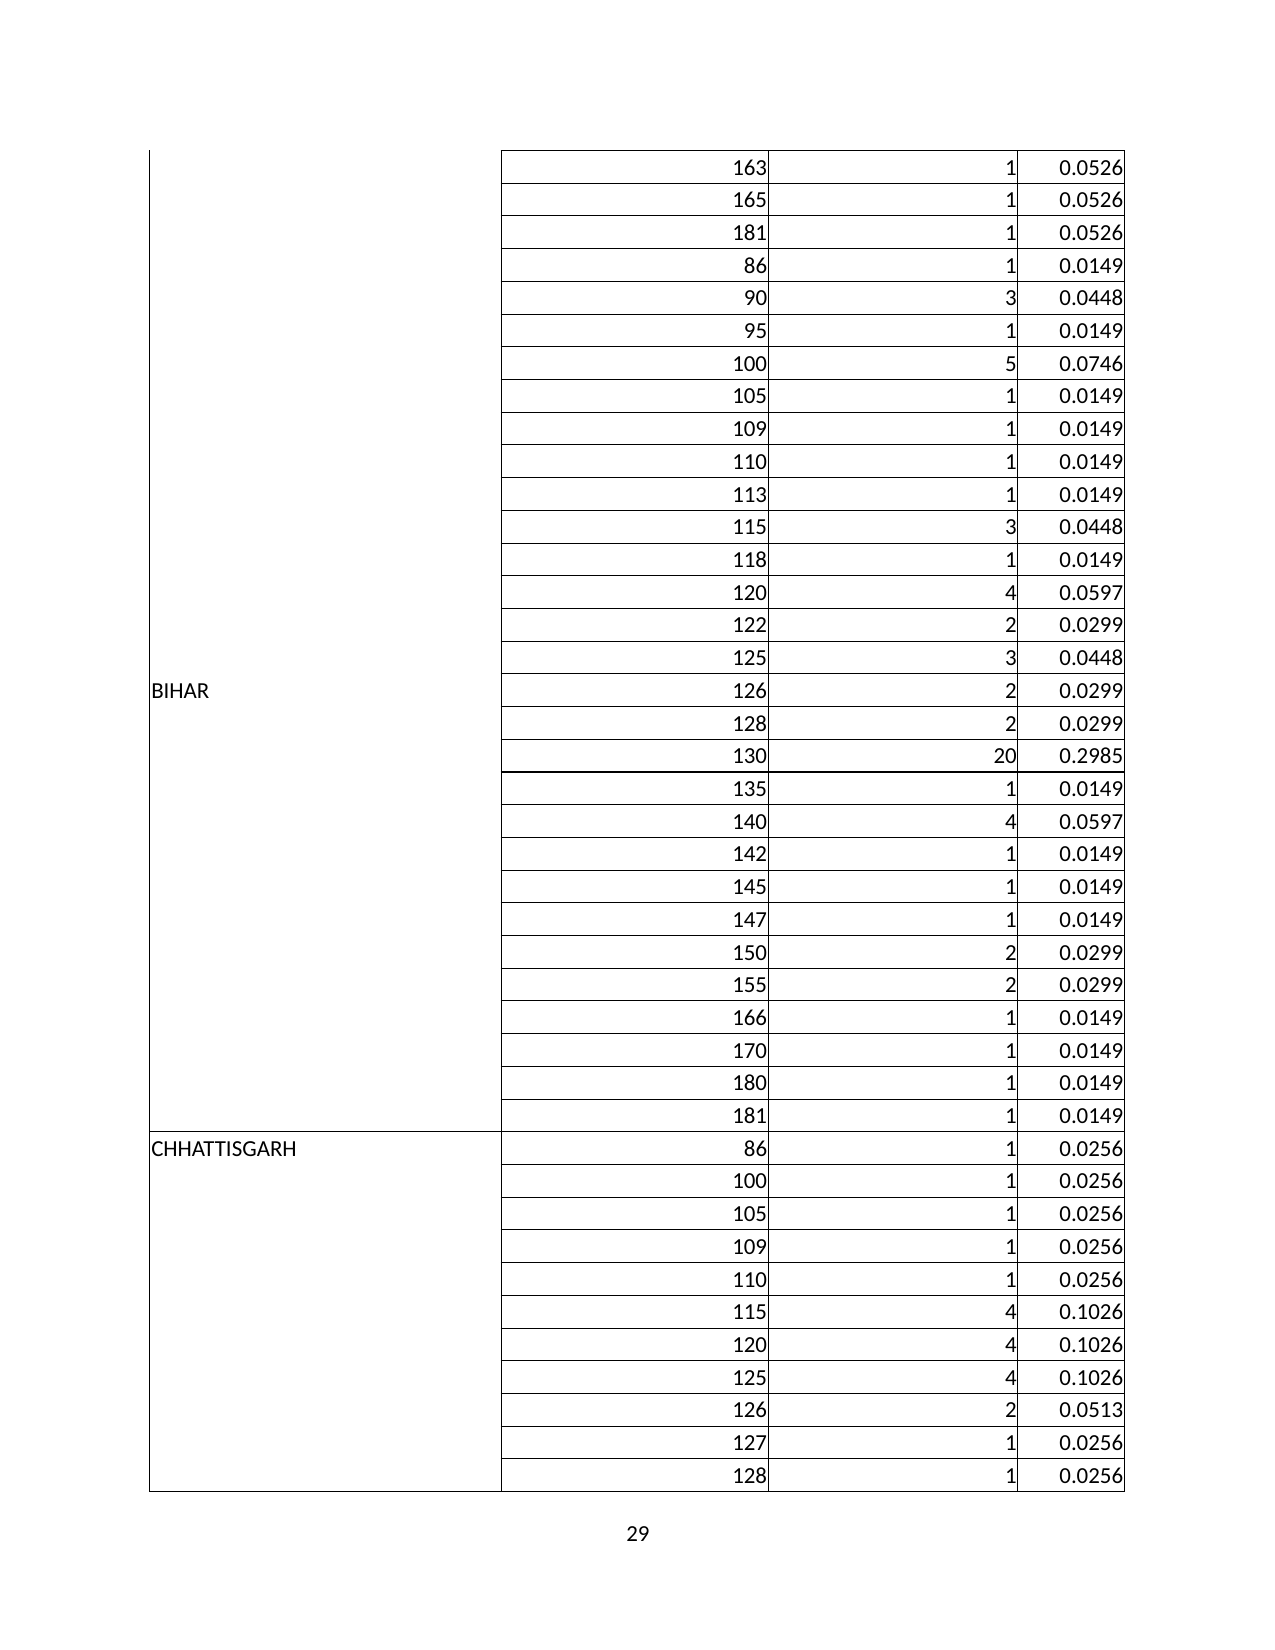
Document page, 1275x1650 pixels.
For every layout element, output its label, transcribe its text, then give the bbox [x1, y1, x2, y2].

table_cell 126 [502, 674, 768, 706]
table_cell 1 [769, 478, 1017, 510]
table_cell 115 [502, 511, 768, 542]
table_cell 1 [769, 1034, 1017, 1066]
table_cell 0.0149 [1018, 903, 1124, 935]
table_cell 155 [502, 969, 768, 1000]
table_cell 4 [769, 1361, 1017, 1393]
table_cell 20 [769, 740, 1017, 771]
table_cell 3 [769, 642, 1017, 673]
table_cell 0.0149 [1018, 838, 1124, 869]
table_cell 1 [769, 1230, 1017, 1262]
table_cell 0.0299 [1018, 707, 1124, 739]
table_cell 163 [502, 151, 768, 183]
table_cell 0.0299 [1018, 936, 1124, 968]
table_cell 120 [502, 576, 768, 608]
table_cell 150 [502, 936, 768, 968]
table_cell 0.0149 [1018, 773, 1124, 804]
table_cell 0.0299 [1018, 609, 1124, 641]
table_cell 0.0256 [1018, 1165, 1124, 1197]
table_cell 2 [769, 1394, 1017, 1426]
table_cell 0.0149 [1018, 1100, 1124, 1131]
table_cell 4 [769, 805, 1017, 837]
table_cell 1 [769, 413, 1017, 444]
table_cell 90 [502, 282, 768, 313]
table_cell 110 [502, 1263, 768, 1295]
table_cell 145 [502, 871, 768, 902]
table_cell 130 [502, 740, 768, 771]
table_cell 0.0256 [1018, 1198, 1124, 1229]
table_cell 140 [502, 805, 768, 837]
table_cell 1 [769, 1427, 1017, 1458]
table_cell 0.0299 [1018, 674, 1124, 706]
table_cell 0.0149 [1018, 413, 1124, 444]
table_cell 4 [769, 576, 1017, 608]
table_cell 3 [769, 511, 1017, 542]
table_cell 135 [502, 773, 768, 804]
table_cell 0.0149 [1018, 1067, 1124, 1098]
table_cell 142 [502, 838, 768, 869]
table_cell 0.0448 [1018, 511, 1124, 542]
table_cell 122 [502, 609, 768, 641]
table_cell 120 [502, 1329, 768, 1360]
table_cell 1 [769, 1100, 1017, 1131]
table_cell 180 [502, 1067, 768, 1098]
table_cell BIHAR [150, 248, 501, 1131]
table_cell 110 [502, 445, 768, 477]
table_cell 0.0526 [1018, 216, 1124, 248]
table_cell 109 [502, 1230, 768, 1262]
table_cell 127 [502, 1427, 768, 1458]
table_cell 100 [502, 1165, 768, 1197]
table_cell 165 [502, 184, 768, 215]
table_cell 1 [769, 773, 1017, 804]
table_cell 1 [769, 1459, 1017, 1491]
table_cell 170 [502, 1034, 768, 1066]
table_cell 2 [769, 674, 1017, 706]
table_cell 128 [502, 707, 768, 739]
table_cell 2 [769, 609, 1017, 641]
table_cell 0.0448 [1018, 642, 1124, 673]
table_cell 1 [769, 249, 1017, 281]
table_cell 1 [769, 838, 1017, 869]
table_cell 0.0256 [1018, 1132, 1124, 1164]
table_cell 0.0149 [1018, 871, 1124, 902]
table_cell 1 [769, 380, 1017, 412]
table_cell 105 [502, 380, 768, 412]
table_cell 126 [502, 1394, 768, 1426]
table_cell 0.0448 [1018, 282, 1124, 313]
table_cell 0.0526 [1018, 151, 1124, 183]
table_cell 0.0149 [1018, 315, 1124, 346]
table_cell 1 [769, 1132, 1017, 1164]
table_cell CHHATTISGARH [150, 1132, 501, 1491]
table_cell 100 [502, 347, 768, 379]
table_cell 125 [502, 642, 768, 673]
table_cell 0.1026 [1018, 1329, 1124, 1360]
table_cell 1 [769, 151, 1017, 183]
table_cell 1 [769, 1165, 1017, 1197]
table_cell 95 [502, 315, 768, 346]
table_cell 1 [769, 903, 1017, 935]
table_cell 3 [769, 282, 1017, 313]
table_cell 115 [502, 1296, 768, 1327]
table_cell 105 [502, 1198, 768, 1229]
table_cell 4 [769, 1296, 1017, 1327]
table_cell 0.0526 [1018, 184, 1124, 215]
table_cell 0.0256 [1018, 1459, 1124, 1491]
table_cell 2 [769, 969, 1017, 1000]
table_cell 1 [769, 184, 1017, 215]
table_cell 1 [769, 1067, 1017, 1098]
table_cell 2 [769, 936, 1017, 968]
table_cell 0.0149 [1018, 249, 1124, 281]
table_cell 0.0597 [1018, 576, 1124, 608]
table_cell 0.0746 [1018, 347, 1124, 379]
table_cell 0.0149 [1018, 1034, 1124, 1066]
table_cell 5 [769, 347, 1017, 379]
table_cell 86 [502, 249, 768, 281]
table_cell 1 [769, 1001, 1017, 1033]
table_cell 0.0256 [1018, 1230, 1124, 1262]
table_cell 1 [769, 216, 1017, 248]
table_cell 118 [502, 544, 768, 575]
table_cell 0.0149 [1018, 544, 1124, 575]
table_cell 1 [769, 544, 1017, 575]
table_cell 1 [769, 1198, 1017, 1229]
table_cell 0.0597 [1018, 805, 1124, 837]
table_cell 86 [502, 1132, 768, 1164]
table_cell 4 [769, 1329, 1017, 1360]
table_cell 1 [769, 315, 1017, 346]
table_cell 1 [769, 1263, 1017, 1295]
table_cell 113 [502, 478, 768, 510]
table_cell 128 [502, 1459, 768, 1491]
table_cell 125 [502, 1361, 768, 1393]
table_cell 147 [502, 903, 768, 935]
table_cell 0.0513 [1018, 1394, 1124, 1426]
table_cell 109 [502, 413, 768, 444]
table_cell 0.0149 [1018, 380, 1124, 412]
table_cell 181 [502, 216, 768, 248]
table_cell 166 [502, 1001, 768, 1033]
table_cell 0.0149 [1018, 1001, 1124, 1033]
table_cell 0.1026 [1018, 1361, 1124, 1393]
table_cell 1 [769, 871, 1017, 902]
table_cell 2 [769, 707, 1017, 739]
table_cell 0.0299 [1018, 969, 1124, 1000]
table_cell 1 [769, 445, 1017, 477]
table_cell 0.0149 [1018, 478, 1124, 510]
table_cell 181 [502, 1100, 768, 1131]
table_cell 0.0256 [1018, 1427, 1124, 1458]
table_cell 0.0149 [1018, 445, 1124, 477]
table_cell 0.0256 [1018, 1263, 1124, 1295]
table_cell 0.1026 [1018, 1296, 1124, 1327]
table_cell 0.2985 [1018, 740, 1124, 771]
